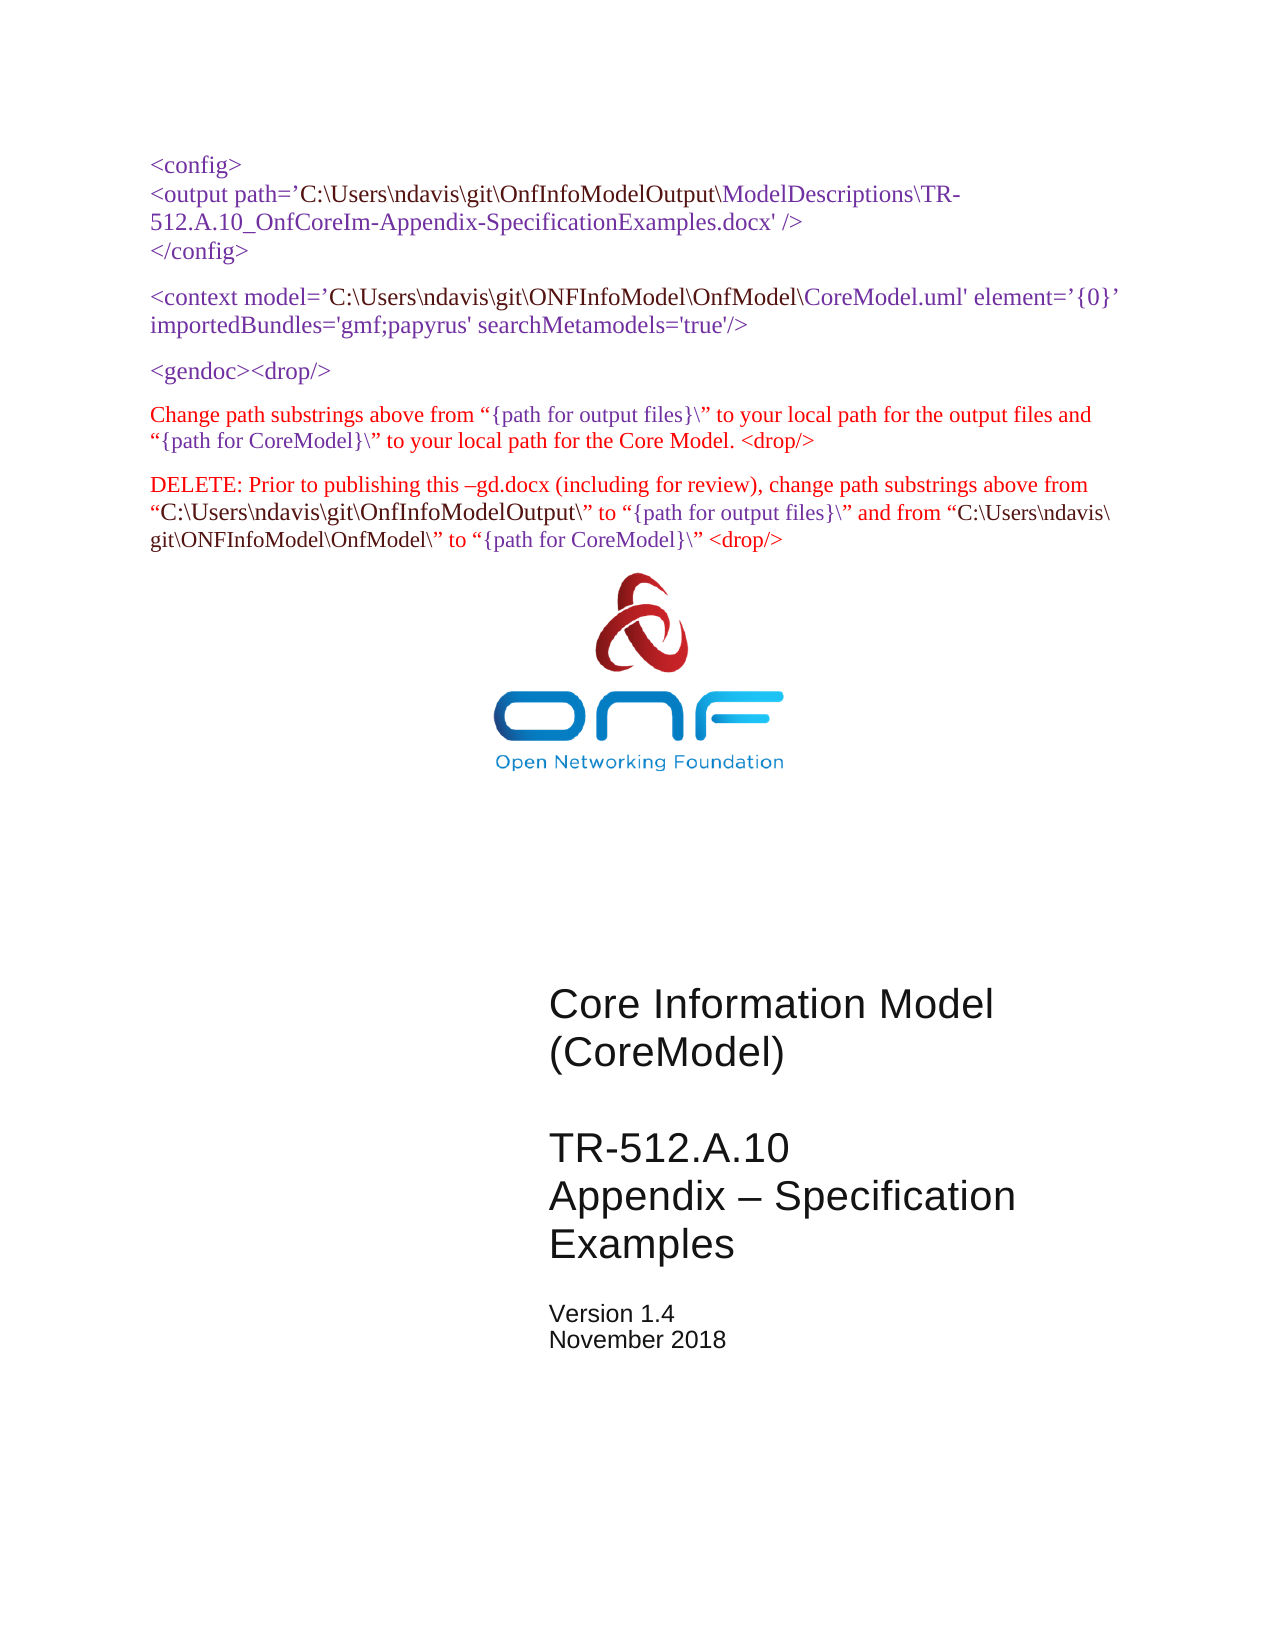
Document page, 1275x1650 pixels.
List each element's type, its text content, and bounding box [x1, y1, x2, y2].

text <context model=’C:\Users\ndavis\git\ONFInfoModel\OnfModel\CoreModel.uml' element=’{0}’ importedBundles='gmf;papyrus' searchMetamodels='true'/> [150, 282, 1125, 339]
text Change path substrings above from “{path for output files}\” to your local path for the output files and “{path for CoreModel}\” to your local path for the Core Model. <drop/> [150, 401, 1125, 454]
text DELETE: Prior to publishing this –gd.docx (including for review), change path substrings above from “C:\Users\ndavis\git\OnfInfoModelOutput\” to “{path for output files}\” and from “C:\Users\ndavis\git\ONFInfoModel\OnfModel\” to “{path for CoreModel}\” <drop/> [150, 471, 1125, 552]
picture [489, 568, 786, 774]
text <gendoc><drop/> [150, 356, 1125, 384]
text <config> <output path=’C:\Users\ndavis\git\OnfInfoModelOutput\ModelDescriptions\TR-512.A.10_OnfCoreIm-Appendix-SpecificationExamples.docx' /> </config> [150, 150, 1125, 265]
